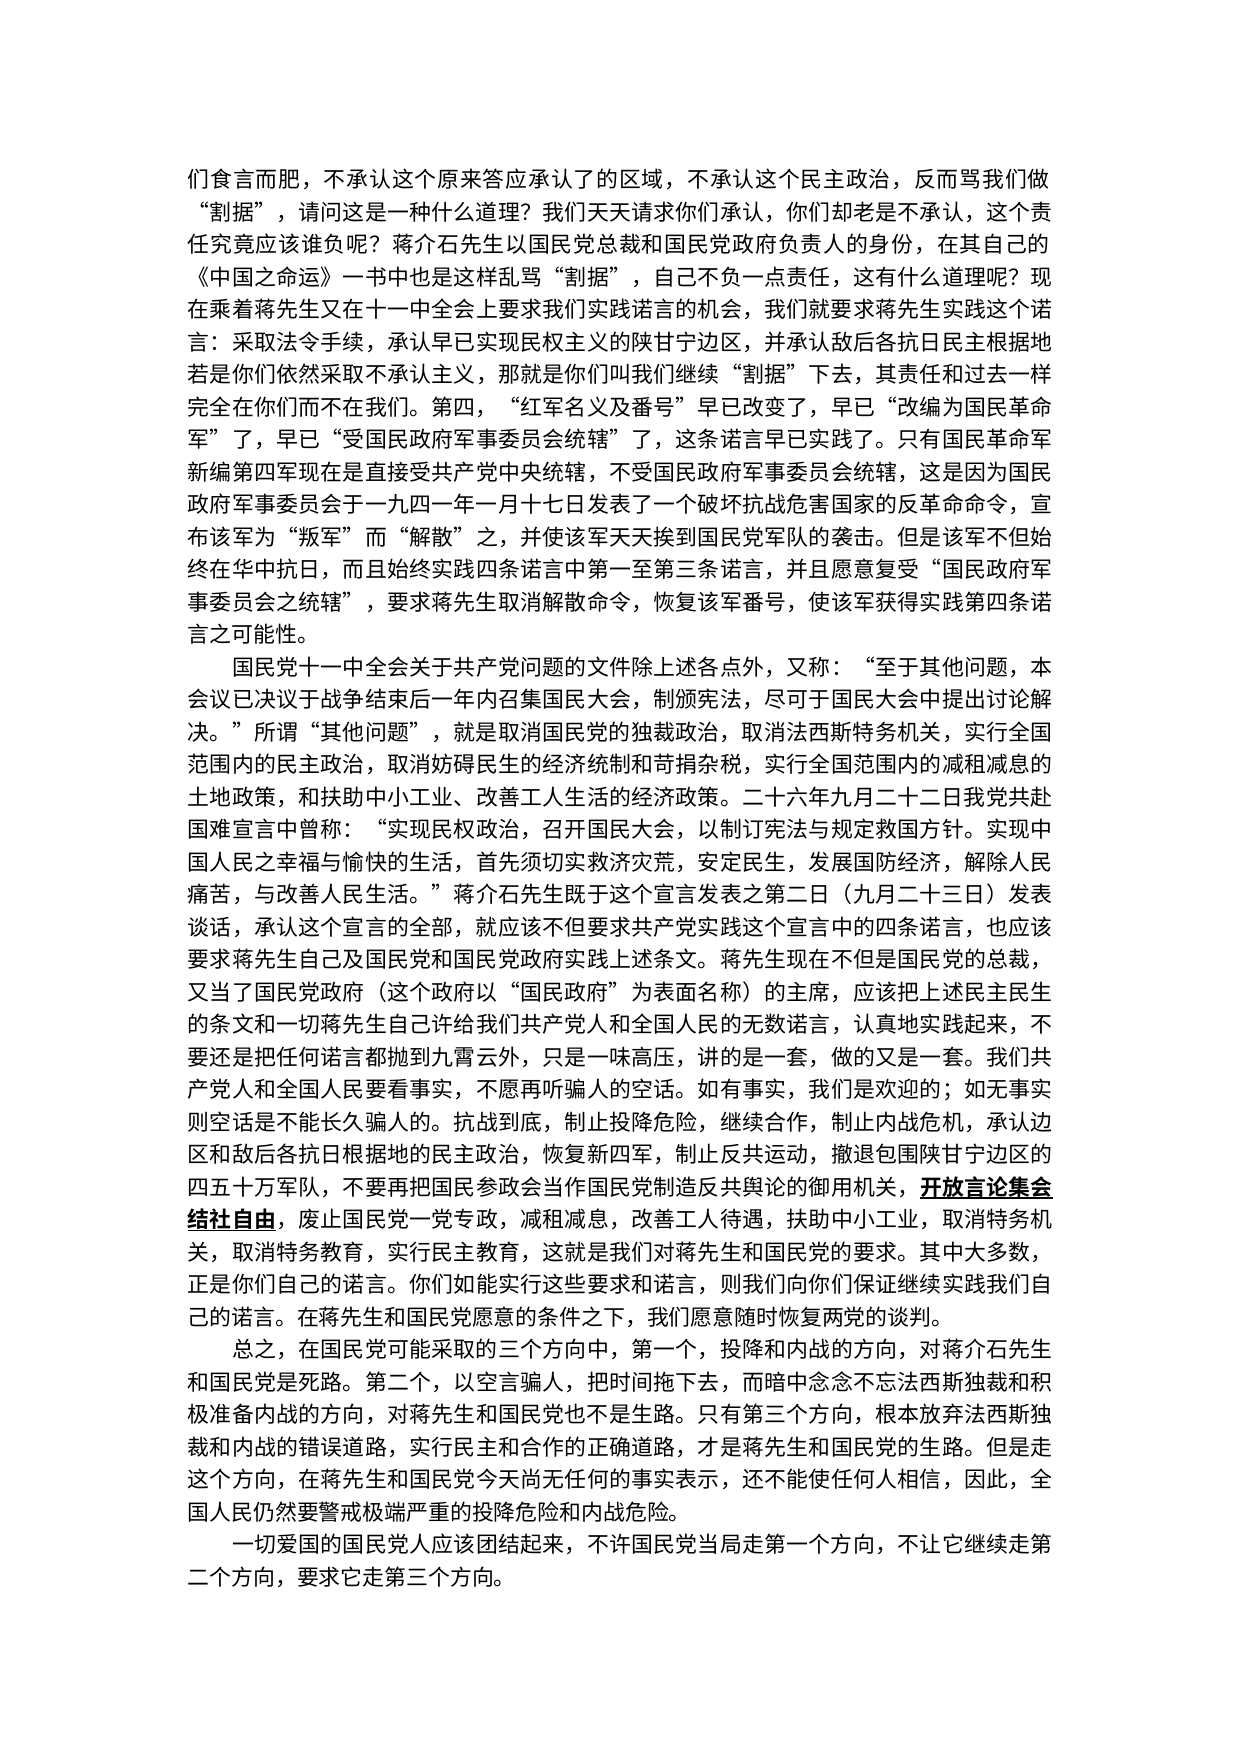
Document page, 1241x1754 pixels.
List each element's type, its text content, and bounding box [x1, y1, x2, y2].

text 国民党十一中全会关于共产党问题的文件除上述各点外，又称：“至于其他问题，本会议已决议于战争结束后一年内召集国民大会，制颁宪法，尽可于国民大会中提出讨论解决。”所谓“其他问题”，就是取消国民党的独裁政治，取消法西斯特务机关，实行全国范围内的民主政治，取消妨碍民生的经济统制和苛捐杂税，实行全国范围内的减租减息的土地政策，和扶助中小工业、改善工人生活的经济政策。二十六年九月二十二日我党共赴国难宣言中曾称：“实现民权政治，召开国民大会，以制订宪法与规定救国方针。实现中国人民之幸福与愉快的生活，首先须切实救济灾荒，安定民生，发展国防经济，解除人民痛苦，与改善人民生活。”蒋介石先生既于这个宣言发表之第二日（九月二十三日）发表谈话，承认这个宣言的全部，就应该不但要求共产党实践这个宣言中的四条诺言，也应该要求蒋先生自己及国民党和国民党政府实践上述条文。蒋先生现在不但是国民党的总裁，又当了国民党政府（这个政府以“国民政府”为表面名称）的主席，应该把上述民主民生的条文和一切蒋先生自己许给我们共产党人和全国人民的无数诺言，认真地实践起来，不要还是把任何诺言都抛到九霄云外，只是一味高压，讲的是一套，做的又是一套。我们共产党人和全国人民要看事实，不愿再听骗人的空话。如有事实，我们是欢迎的；如无事实，则空话是不能长久骗人的。抗战到底，制止投降危险，继续合作，制止内战危机，承认边区和敌后各抗日根据地的民主政治，恢复新四军，制止反共运动，撤退包围陕甘宁边区的四五十万军队，不要再把国民参政会当作国民党制造反共舆论的御用机关，开放言论集会结社自由，废止国民党一党专政，减租减息，改善工人待遇，扶助中小工业，取消特务机关，取消特务教育，实行民主教育，这就是我们对蒋先生和国民党的要求。其中大多数，正是你们自己的诺言。你们如能实行这些要求和诺言，则我们向你们保证继续实践我们自己的诺言。在蒋先生和国民党愿意的条件之下，我们愿意随时恢复两党的谈判。 [187, 649, 1053, 1332]
text 总之，在国民党可能采取的三个方向中，第一个，投降和内战的方向，对蒋介石先生和国民党是死路。第二个，以空言骗人，把时间拖下去，而暗中念念不忘法西斯独裁和积极准备内战的方向，对蒋先生和国民党也不是生路。只有第三个方向，根本放弃法西斯独裁和内战的错误道路，实行民主和合作的正确道路，才是蒋先生和国民党的生路。但是走这个方向，在蒋先生和国民党今天尚无任何的事实表示，还不能使任何人相信，因此，全国人民仍然要警戒极端严重的投降危险和内战危险。 [187, 1332, 1053, 1527]
text 一切爱国的国民党人应该团结起来，不许国民党当局走第一个方向，不让它继续走第二个方向，要求它走第三个方向。 [187, 1527, 1053, 1592]
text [187, 162, 1053, 649]
